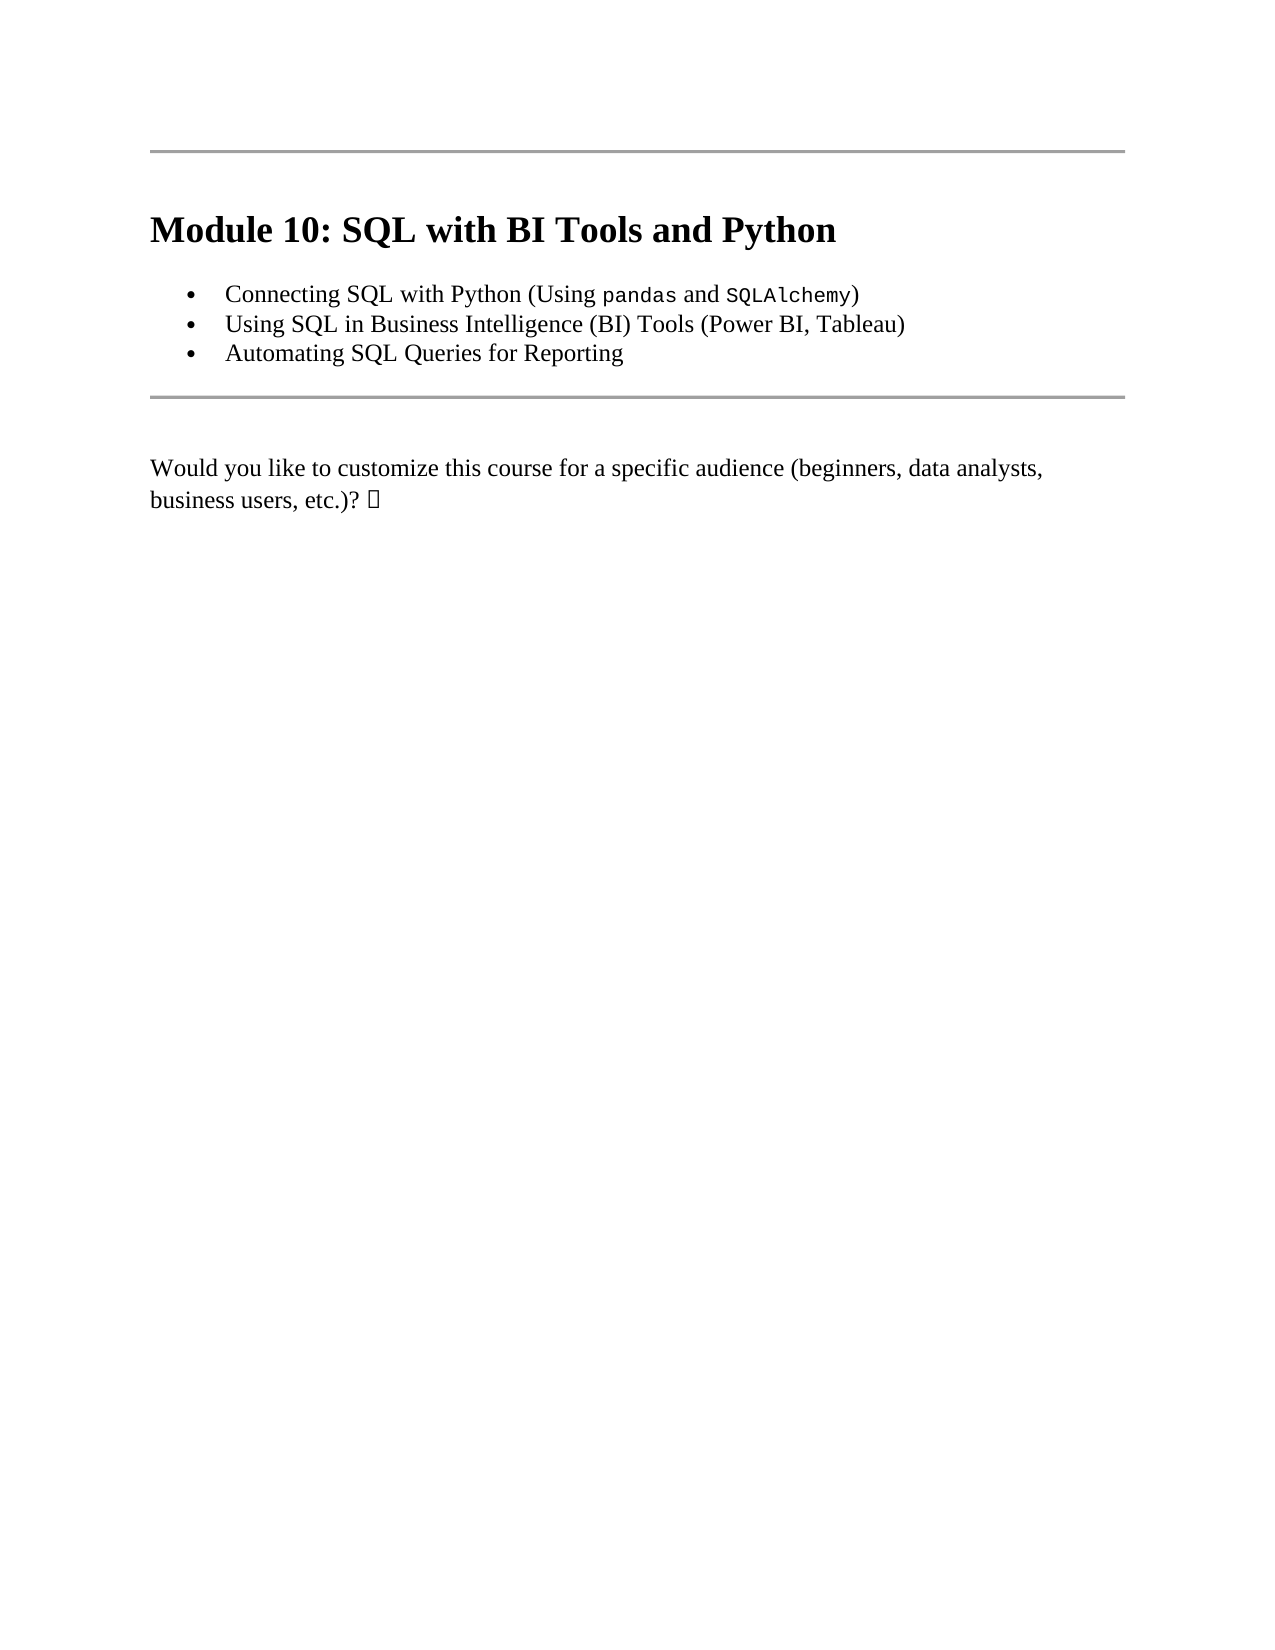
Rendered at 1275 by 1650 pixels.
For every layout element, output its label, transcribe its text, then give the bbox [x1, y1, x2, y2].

list Using SQL in Business Intelligence (BI) Tools (Power BI, Tableau) [187, 309, 1125, 338]
text Module 10: SQL with BI Tools and Python [150, 207, 1125, 250]
text Would you like to customize this course for a specific audience (beginners, data analysts, business users, etc.)? 🚀 [150, 453, 1125, 516]
list Connecting SQL with Python (Using pandas and SQLAlchemy) [187, 279, 1125, 309]
list Automating SQL Queries for Reporting [187, 338, 1125, 367]
